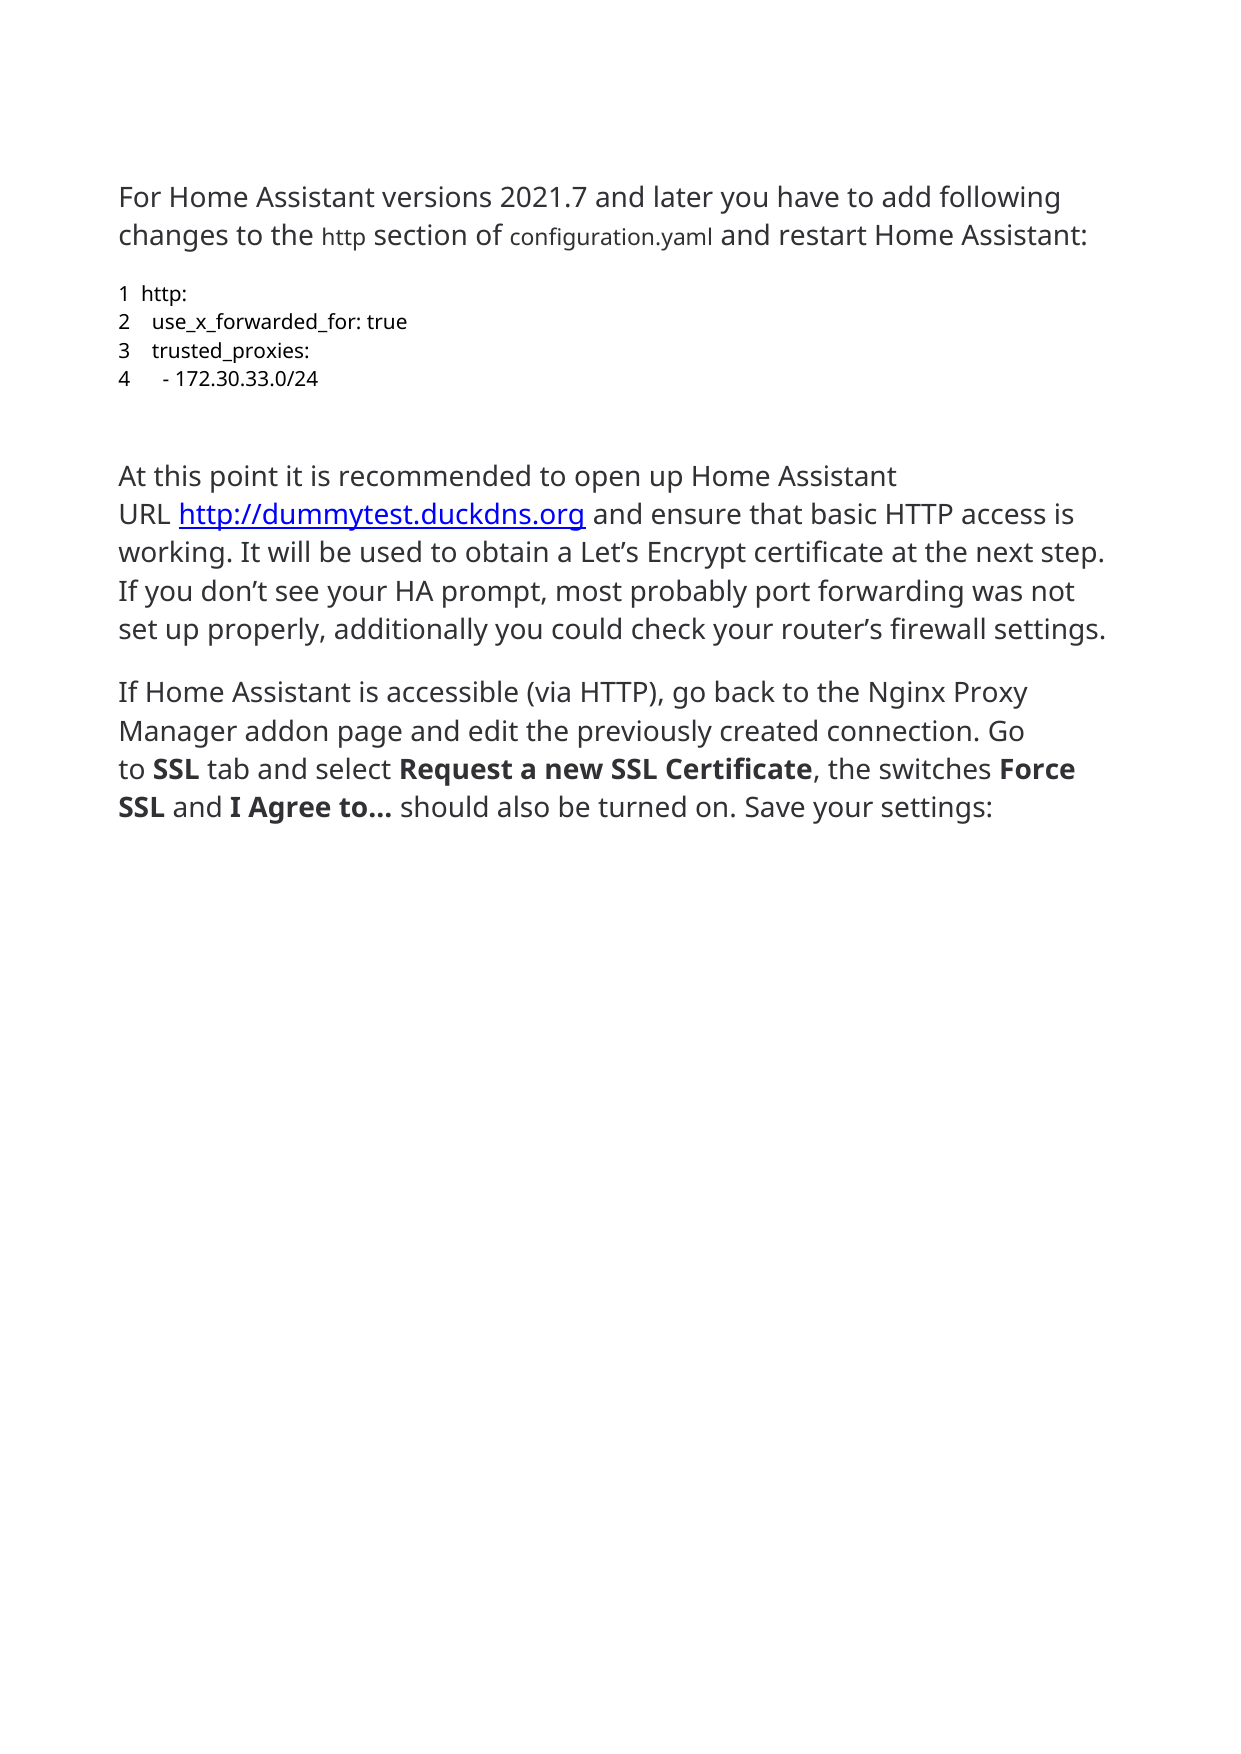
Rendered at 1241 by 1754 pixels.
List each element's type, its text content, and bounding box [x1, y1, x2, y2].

text At this point it is recommended to open up Home Assistant URL http://dummytest.duckdns.org and ensure that basic HTTP access is working. It will be used to obtain a Let’s Encrypt certificate at the next step. If you don’t see your HA prompt, most probably port forwarding was not set up properly, additionally you could check your router’s firewall settings. [118, 456, 1122, 648]
table_header 1 2 3 4 [118, 279, 141, 431]
text For Home Assistant versions 2021.7 and later you have to add following changes to the http section of configuration.yaml and restart Home Assistant: [118, 177, 1122, 254]
text If Home Assistant is accessible (via HTTP), go back to the Nginx Proxy Manager addon page and edit the previously created connection. Go to SSL tab and select Request a new SSL Certificate, the switches Force SSL and I Agree to… should also be turned on. Save your settings: [118, 673, 1122, 826]
table_header http: use_x_forwarded_for: true trusted_proxies: - 172.30.33.0/24 [141, 279, 478, 431]
